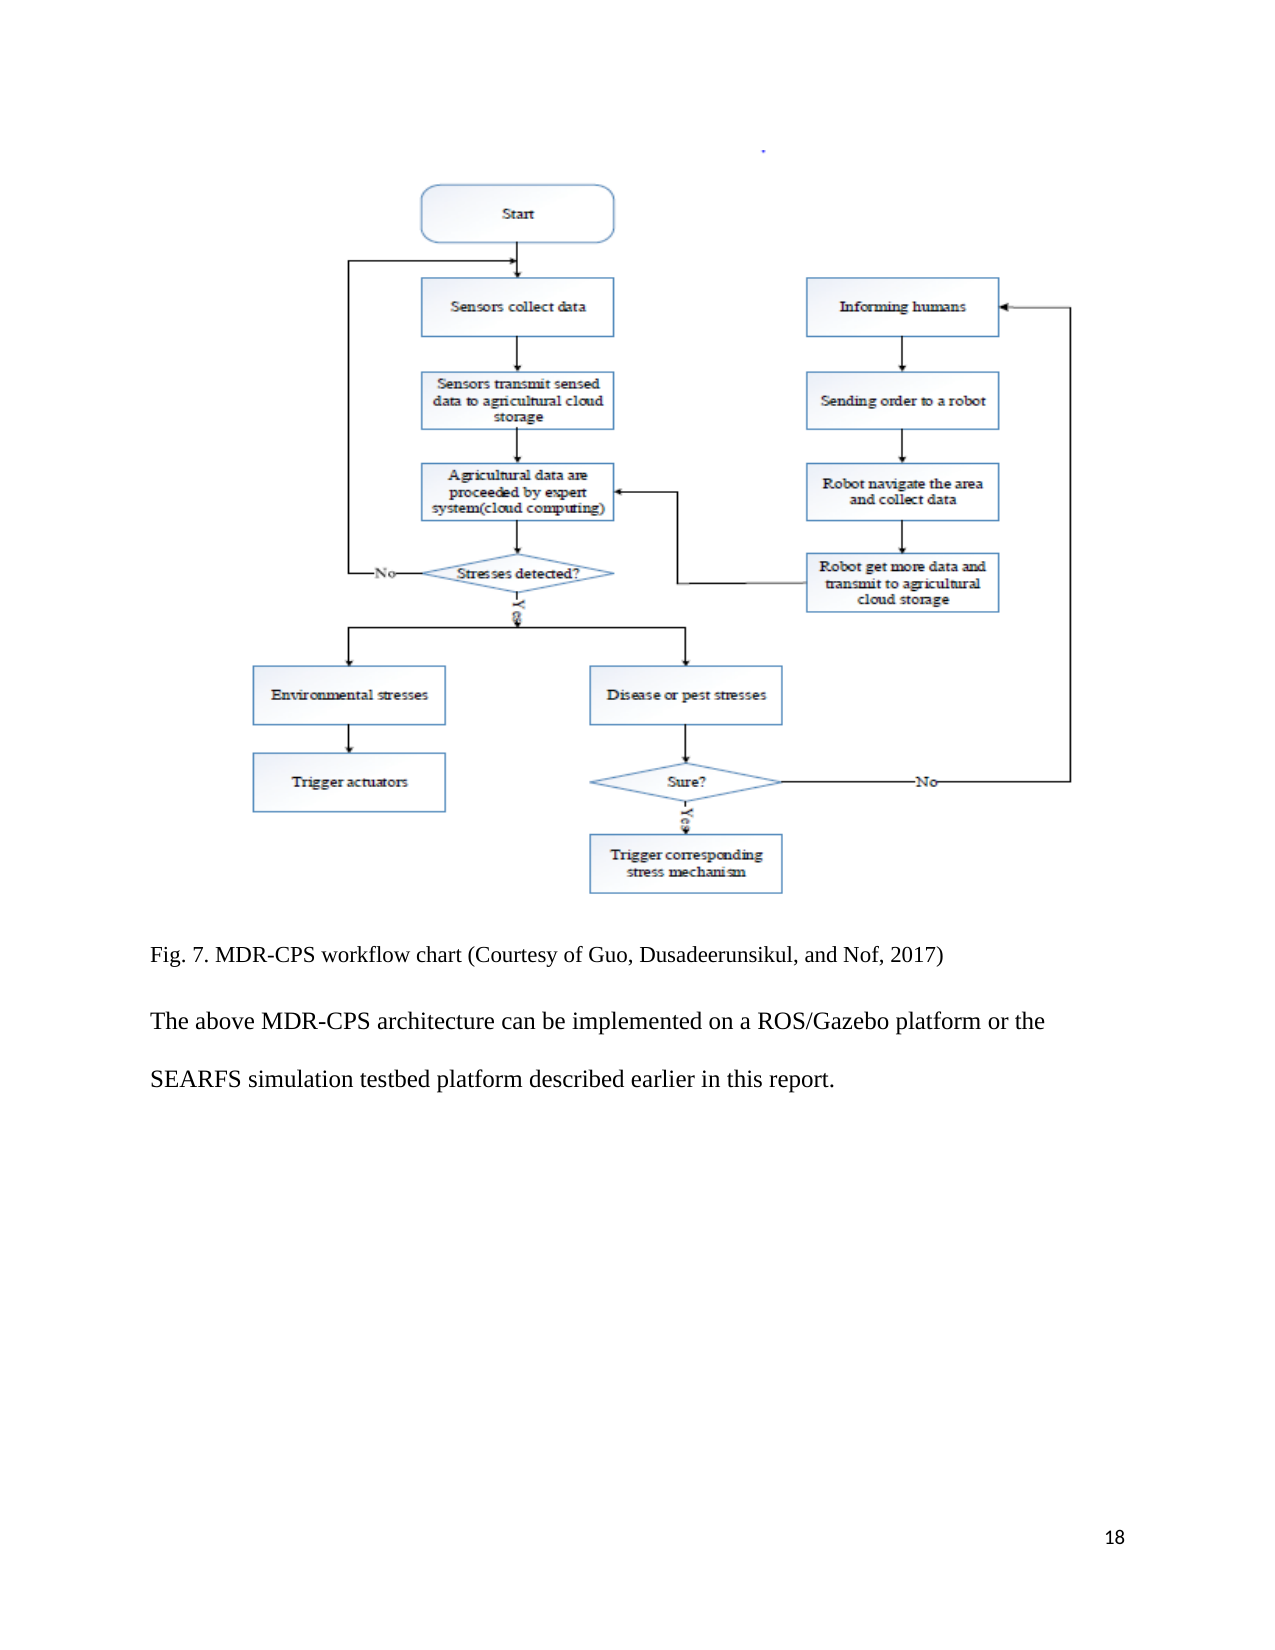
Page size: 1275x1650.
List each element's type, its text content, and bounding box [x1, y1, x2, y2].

text The above MDR-CPS architecture can be implemented on a ROS/Gazebo platform or the SEARFS simulation testbed platform described earlier in this report. [150, 1006, 1125, 1092]
picture [150, 150, 1125, 904]
text Fig. 7. MDR-CPS workflow chart (Courtesy of Guo, Dusadeerunsikul, and Nof, 2017) [150, 941, 1125, 967]
